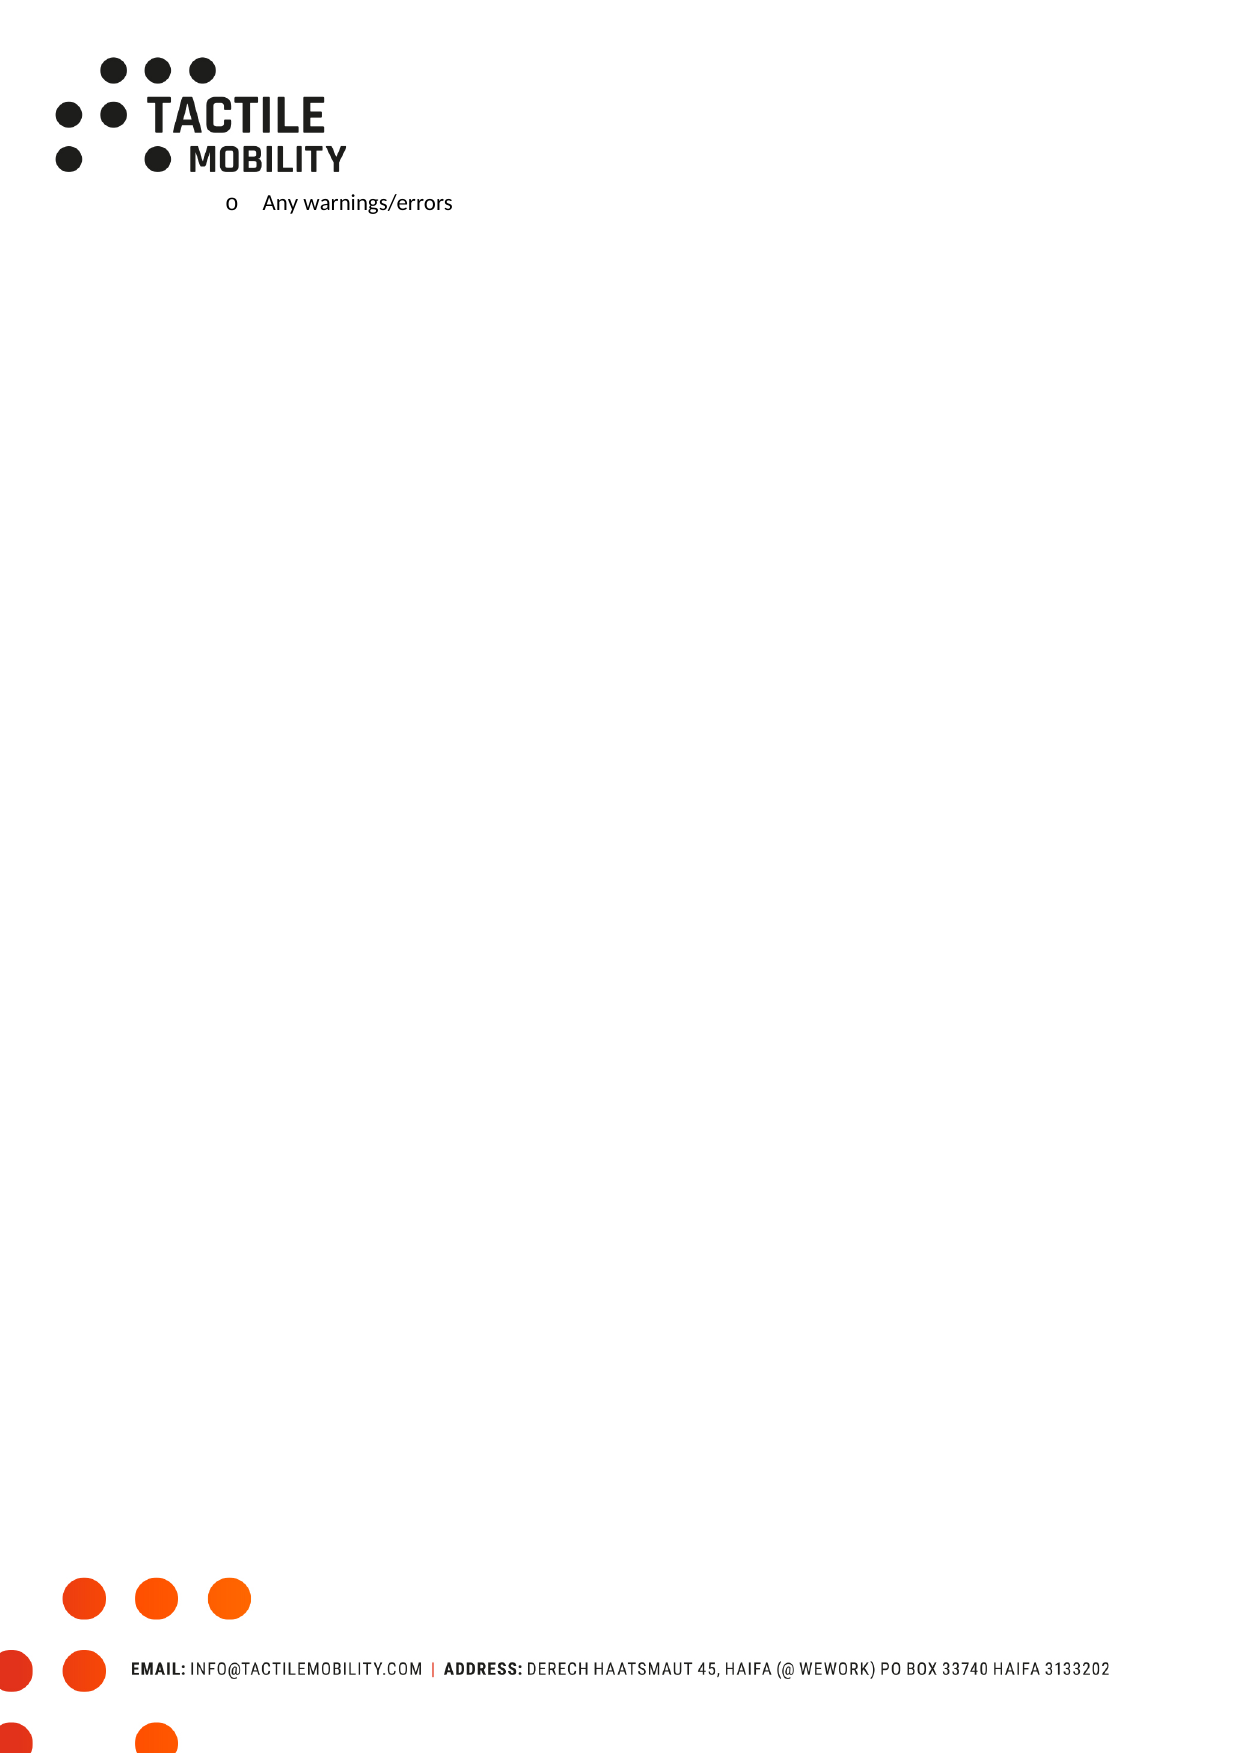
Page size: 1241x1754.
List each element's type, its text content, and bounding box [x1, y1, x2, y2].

picture [55, 57, 347, 172]
list Any warnings/errors [225, 188, 1090, 217]
picture [0, 1577, 1109, 1753]
